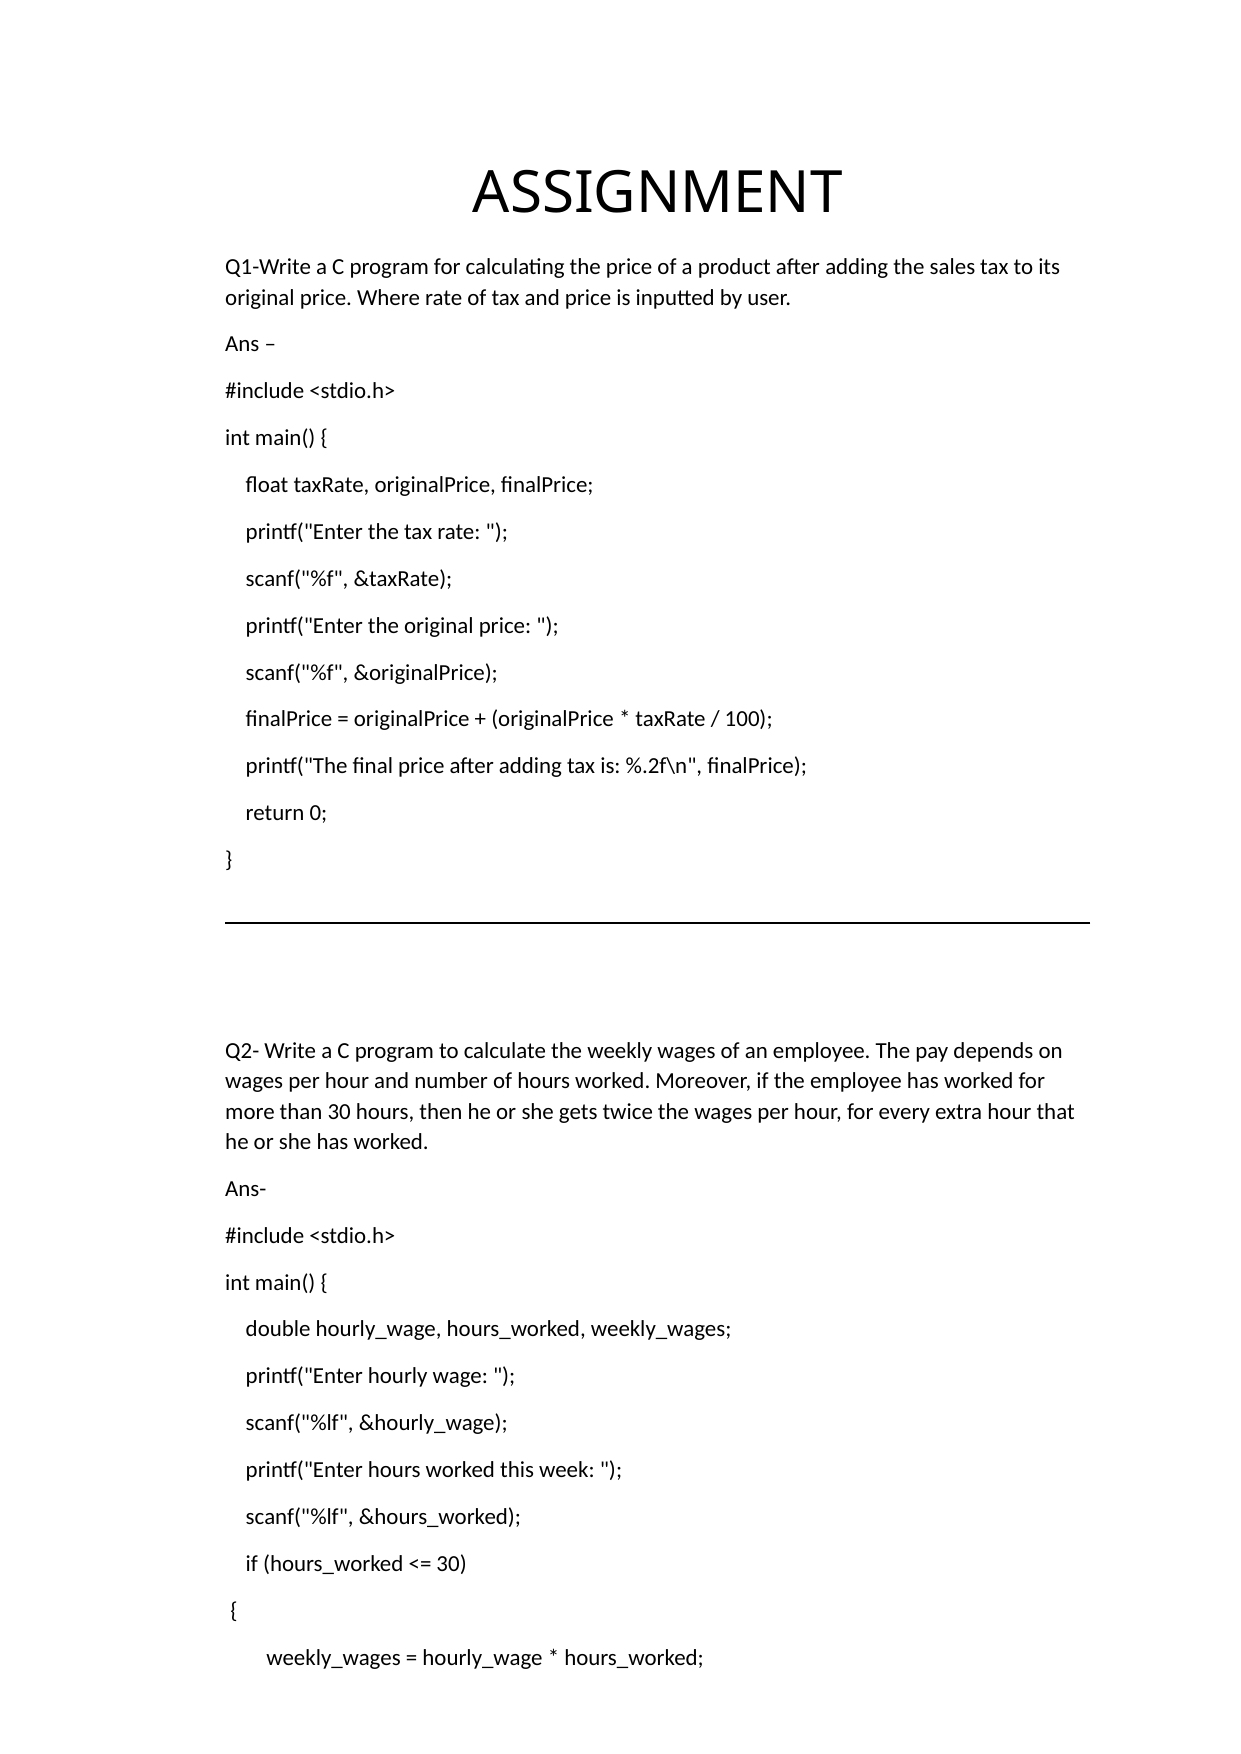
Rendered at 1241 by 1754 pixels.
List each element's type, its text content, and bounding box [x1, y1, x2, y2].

text scanf("%lf", &hourly_wage); [225, 1408, 1090, 1436]
text #include <stdio.h> [225, 1221, 1090, 1249]
text weekly_wages = hourly_wage * hours_worked; [225, 1643, 1090, 1671]
text printf("The final price after adding tax is: %.2f\n", finalPrice); [225, 751, 1090, 779]
text int main() { [225, 1268, 1090, 1296]
text printf("Enter hourly wage: "); [225, 1361, 1090, 1389]
text #include <stdio.h> [225, 376, 1090, 404]
text Ans – [225, 329, 1090, 358]
text printf("Enter hours worked this week: "); [225, 1455, 1090, 1483]
text if (hours_worked <= 30) [225, 1549, 1090, 1577]
text int main() { [225, 423, 1090, 451]
text printf("Enter the original price: "); [225, 611, 1090, 639]
text float taxRate, originalPrice, finalPrice; [225, 470, 1090, 498]
text ASSIGNMENT [225, 150, 1090, 229]
text { [225, 1596, 1090, 1624]
text double hourly_wage, hours_worked, weekly_wages; [225, 1314, 1090, 1342]
text scanf("%f", &taxRate); [225, 564, 1090, 592]
text Ans- [225, 1174, 1090, 1202]
text scanf("%f", &originalPrice); [225, 658, 1090, 686]
text printf("Enter the tax rate: "); [225, 517, 1090, 545]
text return 0; [225, 798, 1090, 826]
text finalPrice = originalPrice + (originalPrice * taxRate / 100); [225, 704, 1090, 733]
text } [225, 845, 1090, 873]
text scanf("%lf", &hours_worked); [225, 1502, 1090, 1530]
text Q1-Write a C program for calculating the price of a product after adding the sales tax to its original price. Where rate of tax and price is inputted by user. [225, 252, 1090, 311]
text Q2- Write a C program to calculate the weekly wages of an employee. The pay depends on wages per hour and number of hours worked. Moreover, if the employee has worked for more than 30 hours, then he or she gets twice the wages per hour, for every extra hour that he or she has worked. [225, 1036, 1090, 1155]
